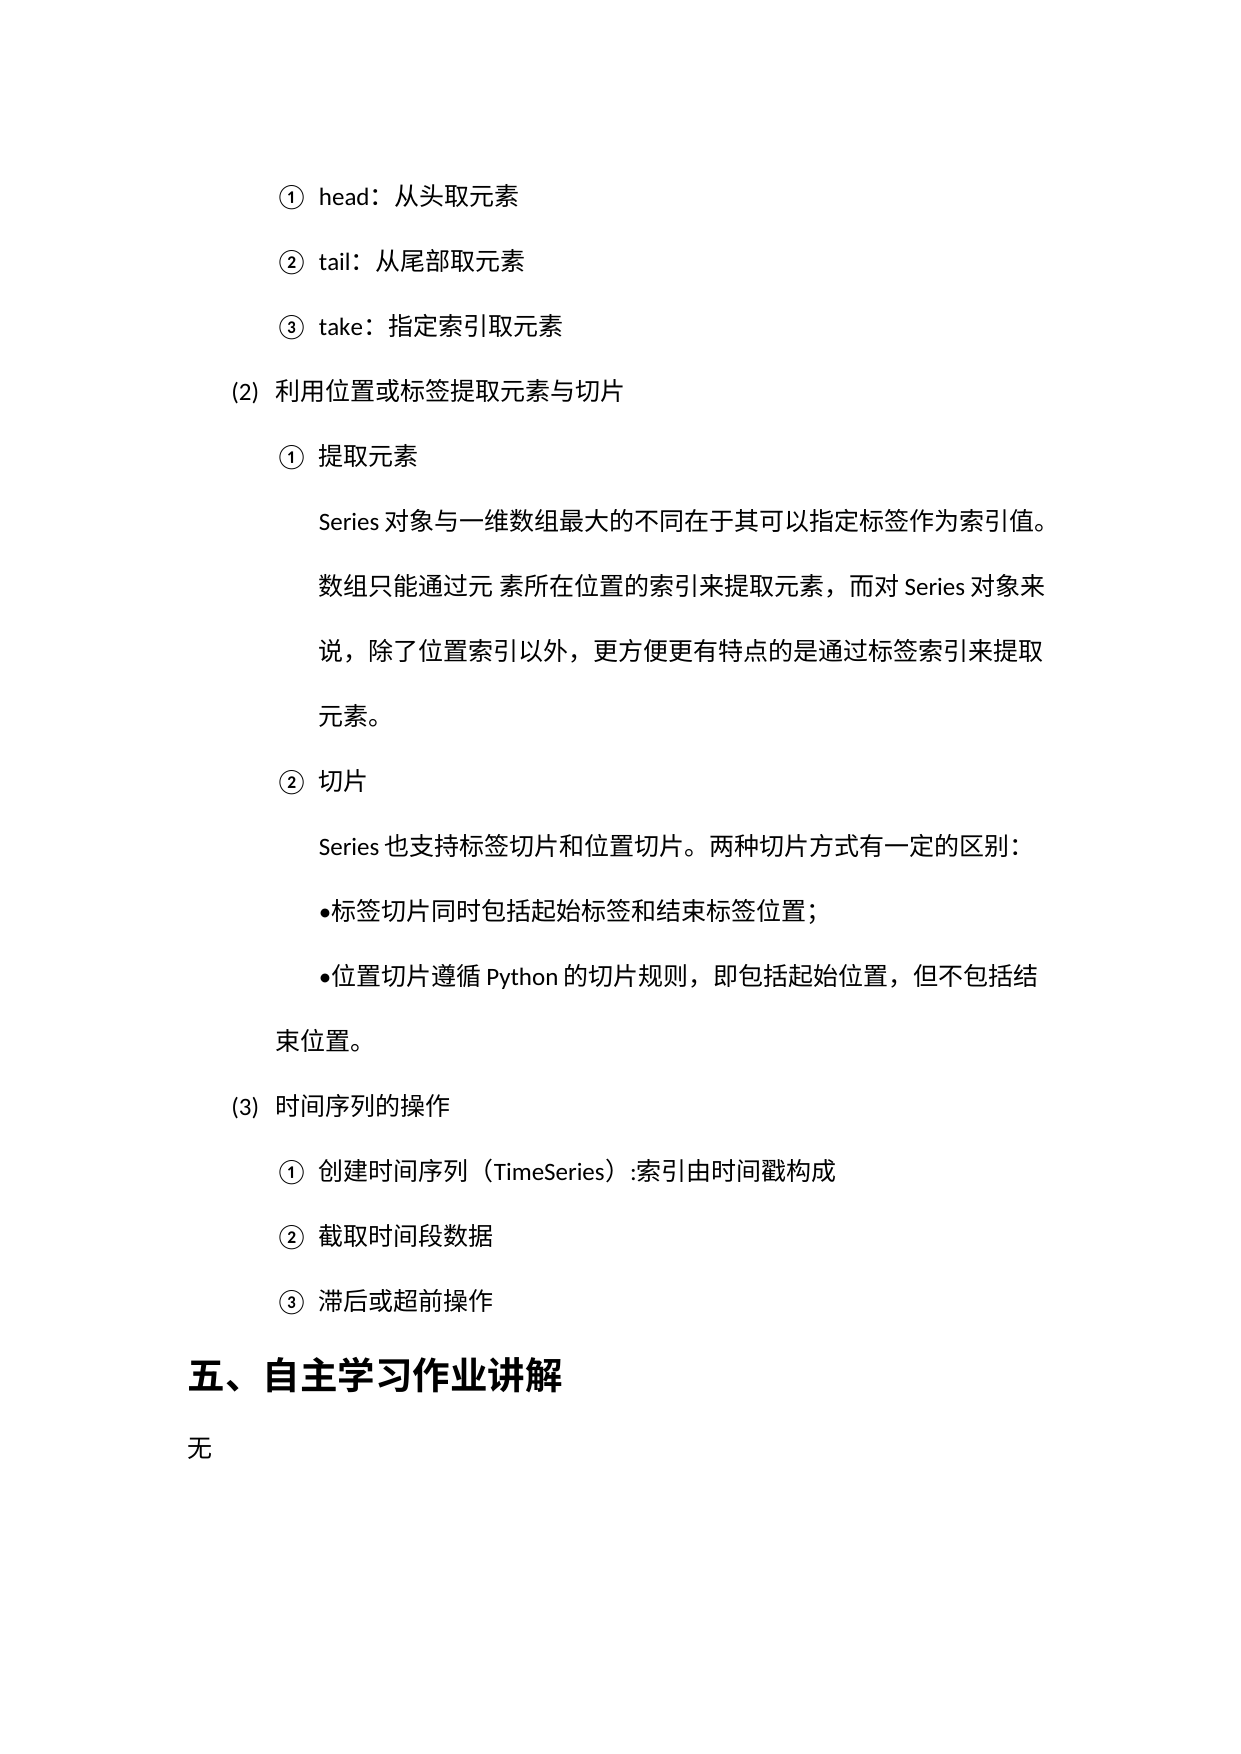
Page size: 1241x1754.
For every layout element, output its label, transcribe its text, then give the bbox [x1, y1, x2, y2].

list Series也支持标签切片和位置切片。两种切片方式有一定的区别： [275, 812, 1053, 877]
list 截取时间段数据 [275, 1202, 1053, 1267]
text 无 [187, 1414, 1053, 1479]
list Series对象与一维数组最大的不同在于其可以指定标签作为索引值。数组只能通过元 素所在位置的索引来提取元素，而对Series对象来说，除了位置索引以外，更方便更有特点的是通过标签索引来提取元素。 [319, 487, 1053, 747]
list •位置切片遵循Python的切片规则，即包括起始位置，但不包括结束位置。 [275, 942, 1053, 1072]
list tail：从尾部取元素 [275, 227, 1053, 292]
list 切片 [275, 747, 1053, 812]
list 滞后或超前操作 [275, 1267, 1053, 1332]
list 利用位置或标签提取元素与切片 [231, 357, 1053, 422]
list 创建时间序列（TimeSeries）:索引由时间戳构成 [275, 1137, 1053, 1202]
list take：指定索引取元素 [275, 292, 1053, 357]
list •标签切片同时包括起始标签和结束标签位置； [275, 877, 1053, 942]
list 提取元素 [275, 422, 1053, 487]
list 时间序列的操作 [231, 1072, 1053, 1137]
subtitle 自主学习作业讲解 [187, 1340, 1053, 1405]
list head：从头取元素 [275, 162, 1053, 227]
